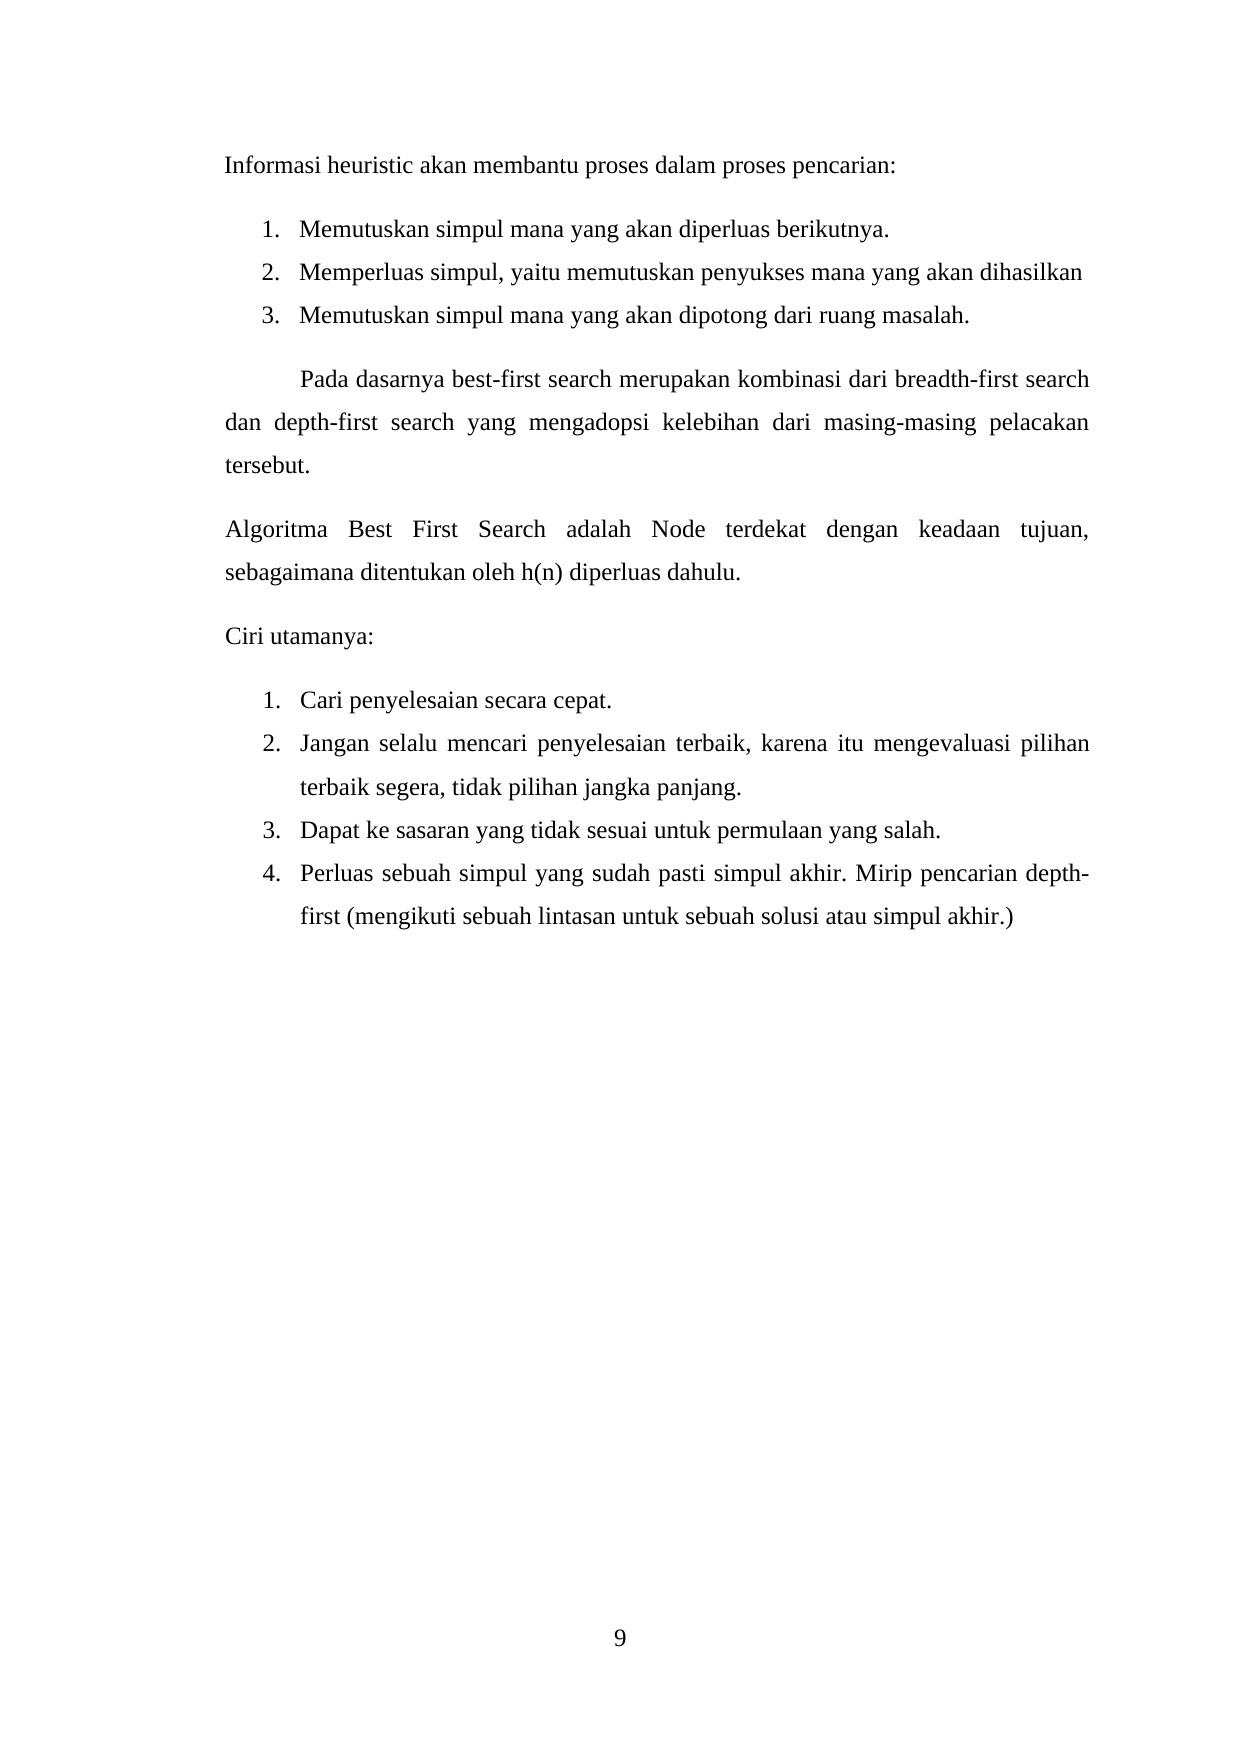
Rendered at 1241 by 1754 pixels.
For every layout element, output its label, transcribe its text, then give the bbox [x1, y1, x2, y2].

list Jangan selalu mencari penyelesaian terbaik, karena itu mengevaluasi pilihan terbaik segera, tidak pilihan jangka panjang. [262, 728, 1090, 800]
list Memperluas simpul, yaitu memutuskan penyukses mana yang akan dihasilkan [261, 257, 1090, 286]
list Perluas sebuah simpul yang sudah pasti simpul akhir. Mirip pencarian depth-first (mengikuti sebuah lintasan untuk sebuah solusi atau simpul akhir.) [262, 858, 1090, 930]
text Informasi heuristic akan membantu proses dalam proses pencarian: [150, 150, 1090, 179]
text Pada dasarnya best-first search merupakan kombinasi dari breadth-first search dan depth-first search yang mengadopsi kelebihan dari masing-masing pelacakan tersebut. [225, 364, 1090, 479]
list Memutuskan simpul mana yang akan diperluas berikutnya. [261, 214, 1090, 243]
text Ciri utamanya: [150, 621, 1090, 650]
list Cari penyelesaian secara cepat. [262, 685, 1090, 714]
list Dapat ke sasaran yang tidak sesuai untuk permulaan yang salah. [262, 815, 1090, 843]
list Memutuskan simpul mana yang akan dipotong dari ruang masalah. [261, 300, 1090, 329]
text Algoritma Best First Search adalah Node terdekat dengan keadaan tujuan, sebagaimana ditentukan oleh h(n) diperluas dahulu. [225, 514, 1090, 586]
